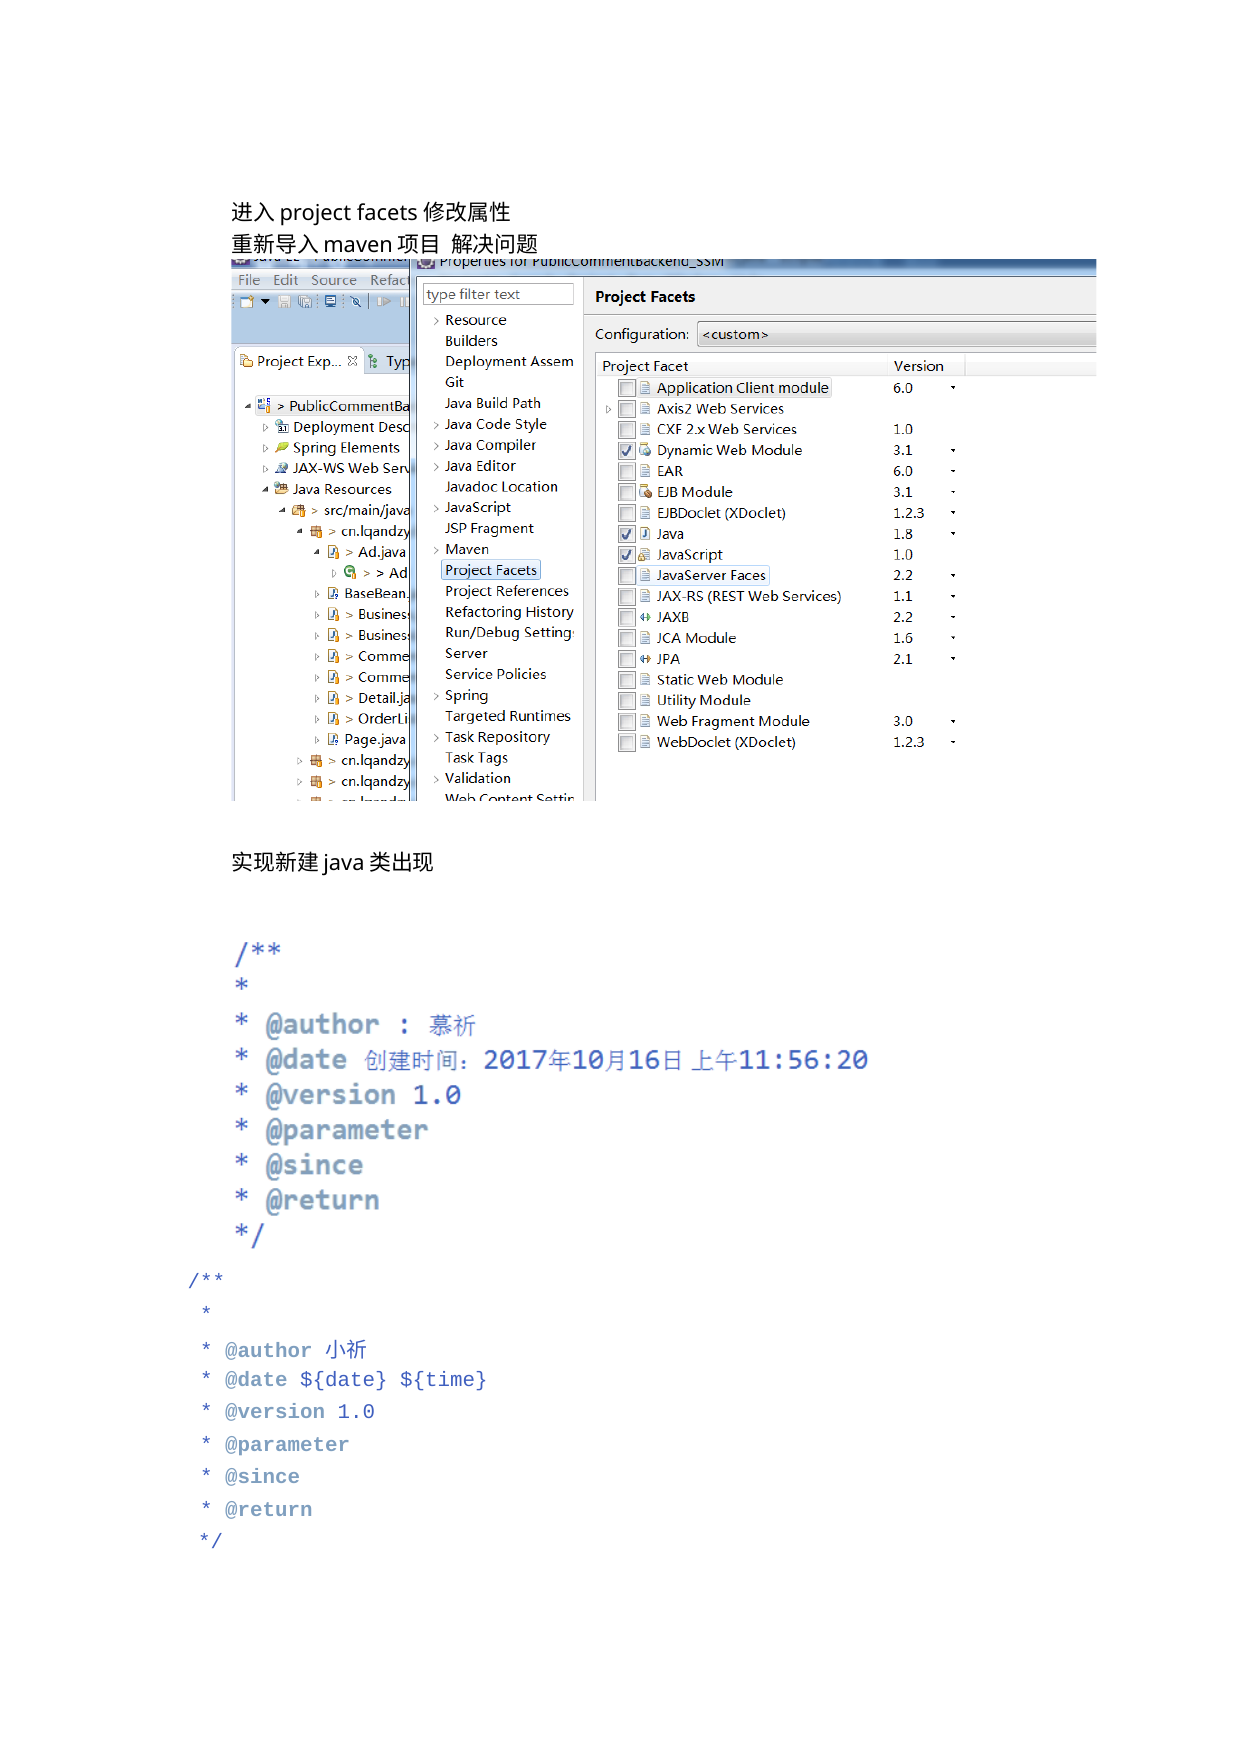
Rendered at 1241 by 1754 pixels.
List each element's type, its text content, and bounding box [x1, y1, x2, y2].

text * @since [187, 1462, 1053, 1494]
picture [231, 942, 890, 1251]
text * @date ${date} ${time} [187, 1364, 1053, 1397]
text 实现新建java类出现 [187, 844, 1053, 877]
text /** [187, 1267, 1053, 1299]
text * @return [187, 1494, 1053, 1527]
picture [231, 259, 1097, 801]
text 进入project facets 修改属性 [187, 194, 1053, 227]
text * @author 小祈 [187, 1332, 1053, 1364]
text 重新导入maven项目 解决问题 [187, 227, 1053, 259]
text * [187, 1299, 1053, 1332]
text * @parameter [187, 1429, 1053, 1462]
text */ [187, 1527, 1053, 1559]
text * @version 1.0 [187, 1397, 1053, 1429]
